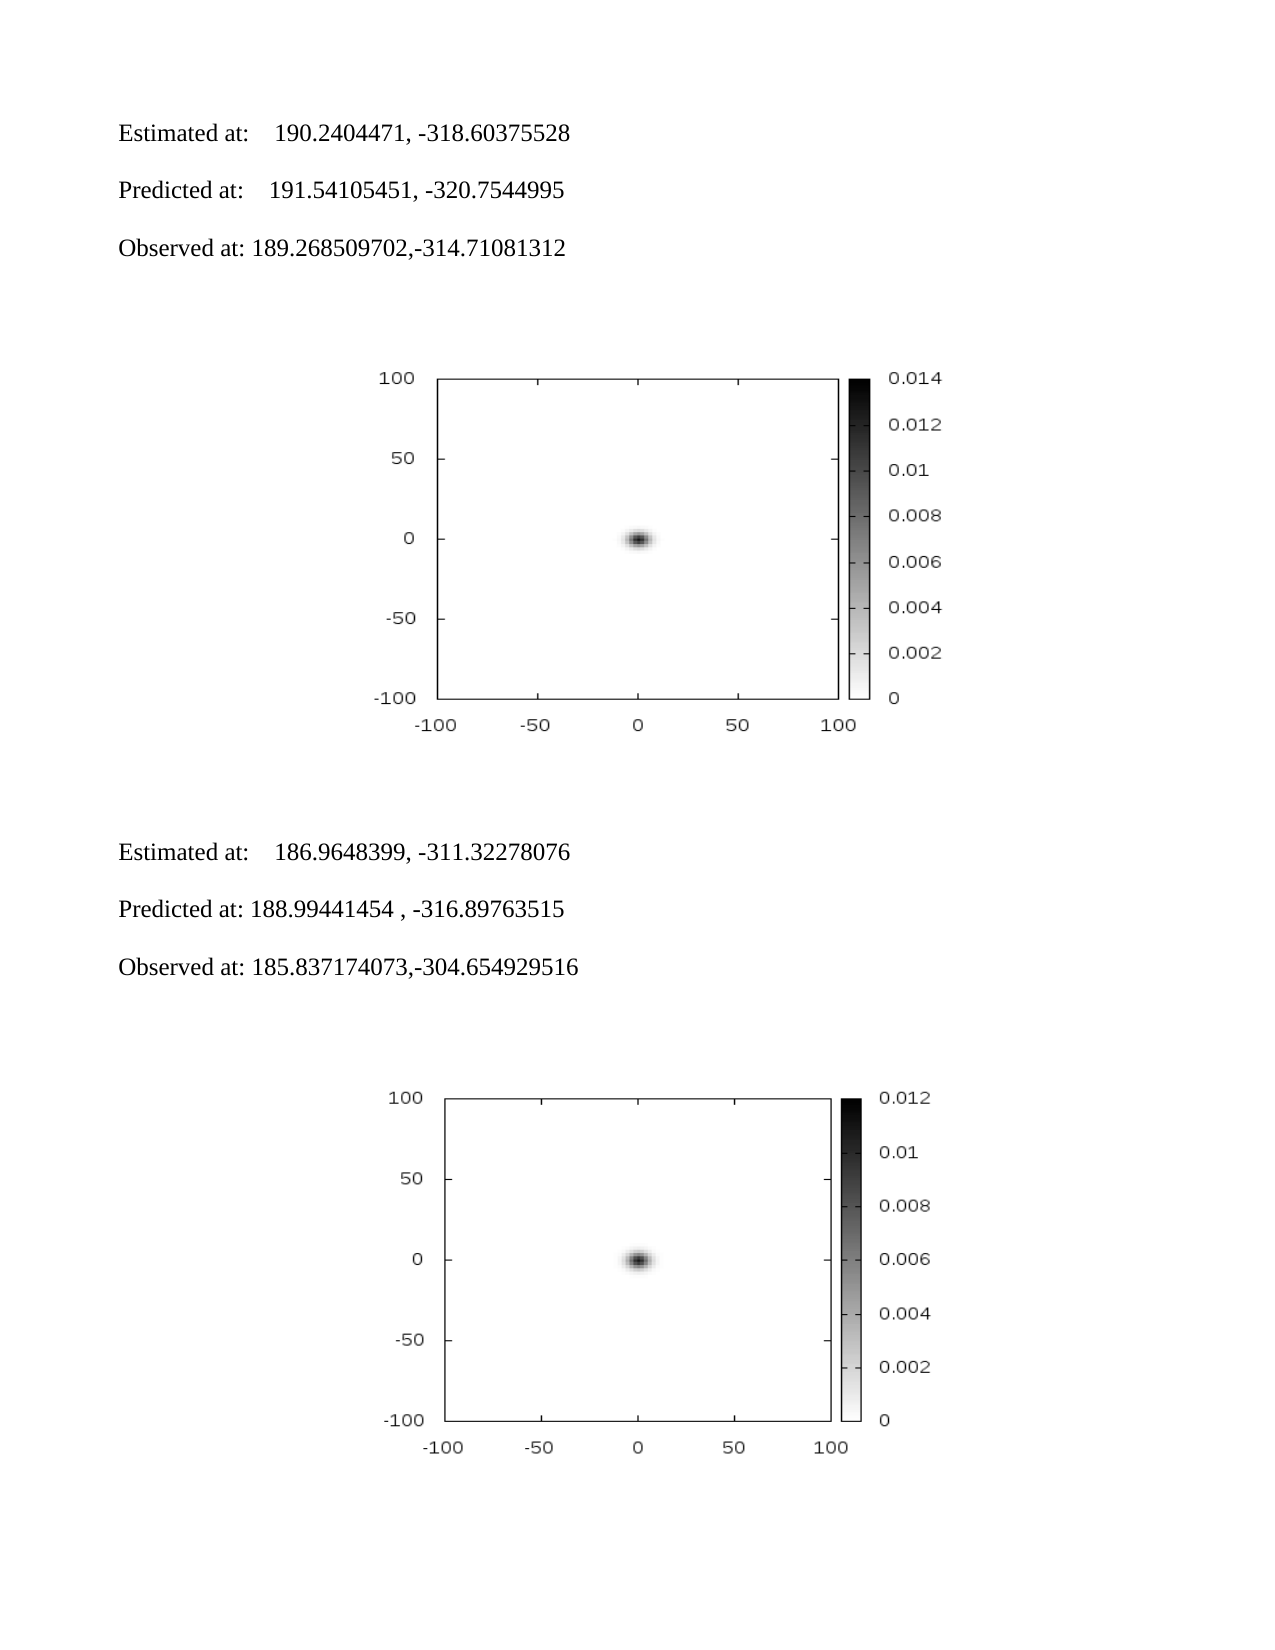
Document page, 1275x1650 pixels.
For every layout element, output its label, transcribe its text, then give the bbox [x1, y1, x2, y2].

picture [220, 1009, 1055, 1532]
picture [204, 290, 1071, 809]
text Predicted at: 188.99441454 , -316.89763515 [118, 894, 1157, 923]
text Observed at: 185.837174073,-304.654929516 [118, 952, 1157, 981]
text Estimated at: 190.2404471, -318.60375528 [118, 118, 1157, 147]
text Predicted at: 191.54105451, -320.7544995 [118, 176, 1157, 204]
text Observed at: 189.268509702,-314.71081312 [118, 233, 1157, 262]
